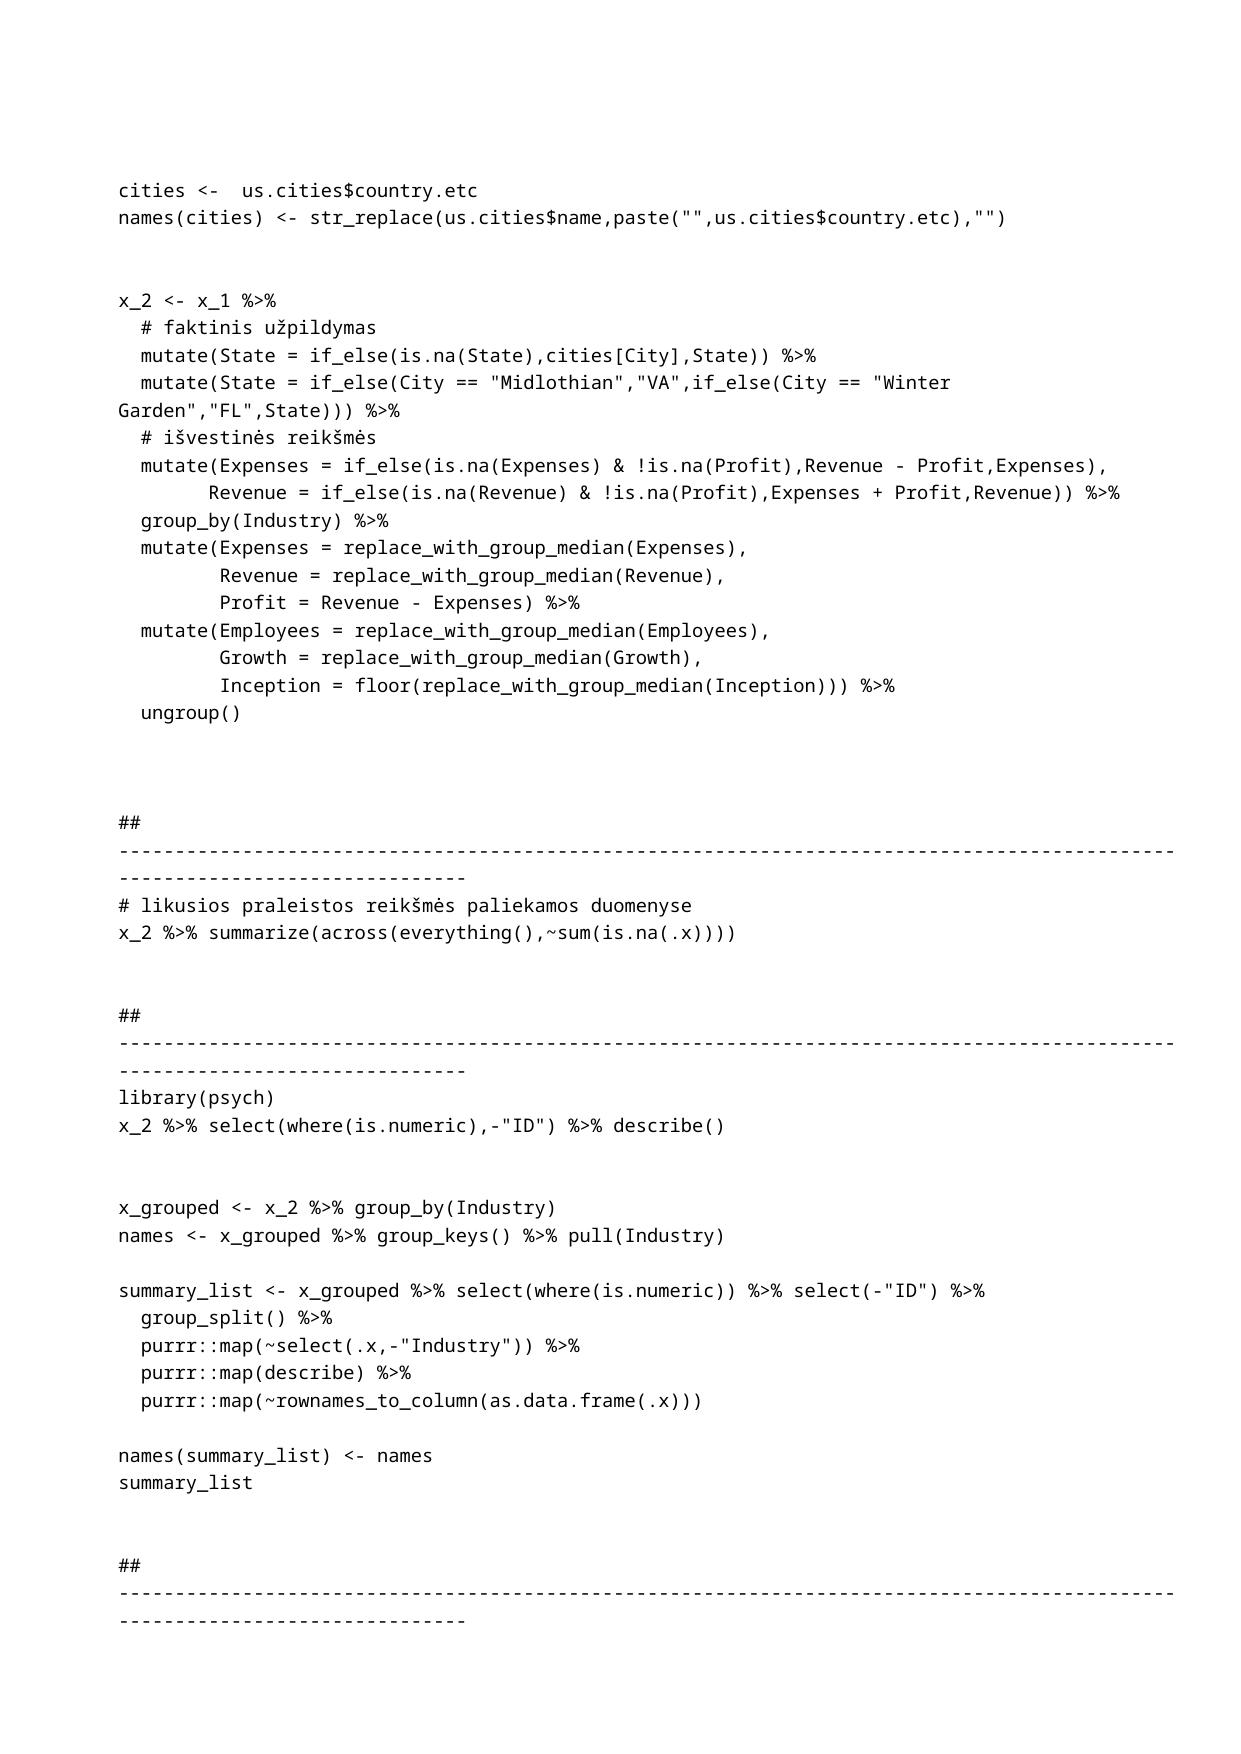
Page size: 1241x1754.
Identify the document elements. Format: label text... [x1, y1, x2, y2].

text Revenue = replace_with_group_median(Revenue), [118, 562, 1181, 588]
text Revenue = if_else(is.na(Revenue) & !is.na(Profit),Expenses + Profit,Revenue)) %>% [118, 480, 1181, 505]
text ungroup() [118, 700, 1181, 725]
text mutate(Expenses = if_else(is.na(Expenses) & !is.na(Profit),Revenue - Profit,Expenses), [118, 452, 1181, 478]
text mutate(State = if_else(is.na(State),cities[City],State)) %>% [118, 342, 1181, 368]
text x_2 %>% summarize(across(everything(),~sum(is.na(.x)))) [118, 920, 1181, 945]
text # faktinis užpildymas [118, 315, 1181, 340]
text group_split() %>% [118, 1305, 1181, 1330]
text cities <- us.cities$country.etc [118, 177, 1181, 203]
text mutate(Employees = replace_with_group_median(Employees), [118, 617, 1181, 643]
text mutate(Expenses = replace_with_group_median(Expenses), [118, 535, 1181, 560]
text # išvestinės reikšmės [118, 425, 1181, 450]
text group_by(Industry) %>% [118, 507, 1181, 533]
text Inception = floor(replace_with_group_median(Inception))) %>% [118, 672, 1181, 698]
text purrr::map(describe) %>% [118, 1360, 1181, 1385]
text x_grouped <- x_2 %>% group_by(Industry) [118, 1195, 1181, 1220]
text # likusios praleistos reikšmės paliekamos duomenyse [118, 892, 1181, 918]
text summary_list [118, 1470, 1181, 1495]
text purrr::map(~rownames_to_column(as.data.frame(.x))) [118, 1387, 1181, 1413]
text Growth = replace_with_group_median(Growth), [118, 645, 1181, 670]
text Profit = Revenue - Expenses) %>% [118, 590, 1181, 615]
text mutate(State = if_else(City == "Midlothian","VA",if_else(City == "Winter Garden","FL",State))) %>% [118, 370, 1181, 423]
text ## ----------------------------------------------------------------------------------------------------------------------------- [118, 810, 1181, 890]
text names <- x_grouped %>% group_keys() %>% pull(Industry) [118, 1222, 1181, 1248]
text ## ----------------------------------------------------------------------------------------------------------------------------- [118, 1002, 1181, 1083]
text summary_list <- x_grouped %>% select(where(is.numeric)) %>% select(-"ID") %>% [118, 1277, 1181, 1303]
text names(cities) <- str_replace(us.cities$name,paste("",us.cities$country.etc),"") [118, 205, 1181, 230]
text x_2 %>% select(where(is.numeric),-"ID") %>% describe() [118, 1112, 1181, 1138]
text library(psych) [118, 1085, 1181, 1110]
text ## ----------------------------------------------------------------------------------------------------------------------------- [118, 1552, 1181, 1633]
text x_2 <- x_1 %>% [118, 287, 1181, 313]
text names(summary_list) <- names [118, 1442, 1181, 1468]
text purrr::map(~select(.x,-"Industry")) %>% [118, 1332, 1181, 1358]
